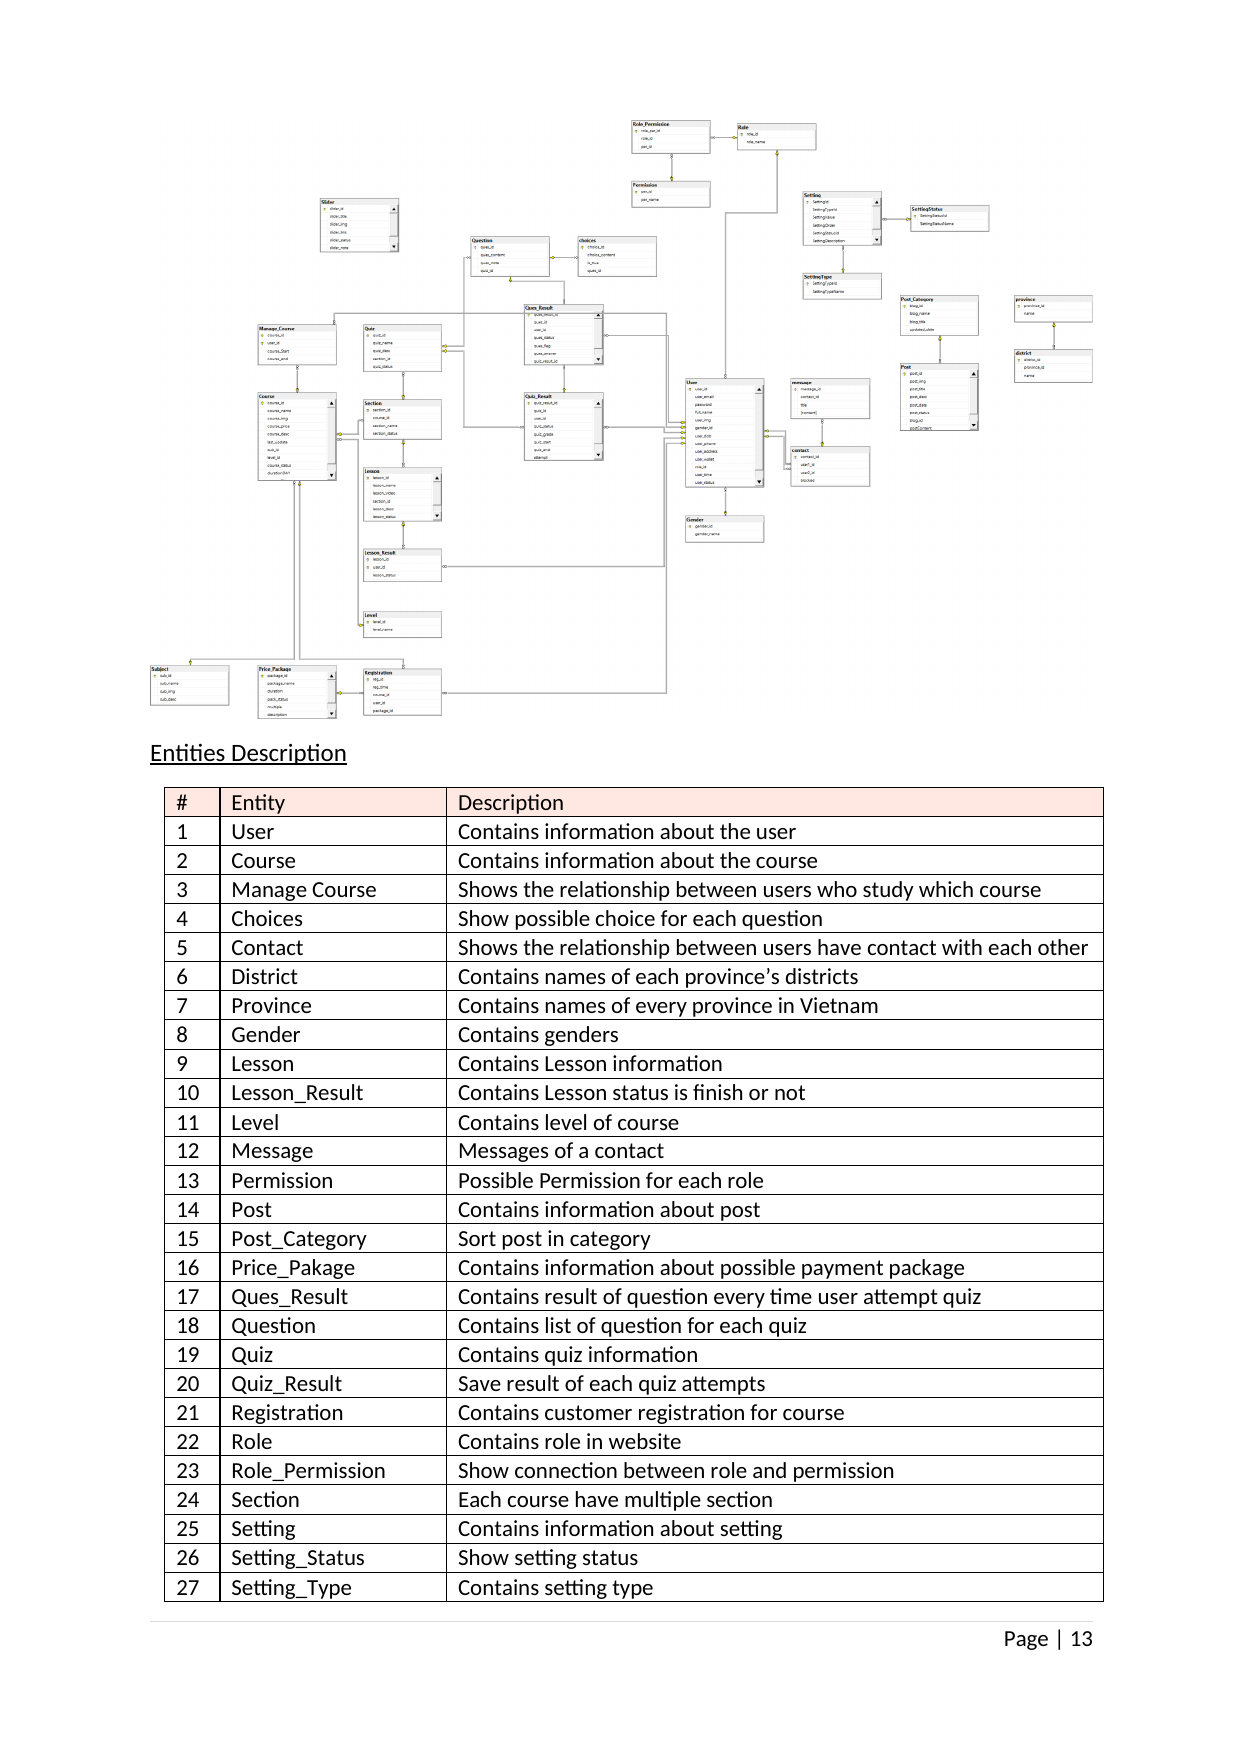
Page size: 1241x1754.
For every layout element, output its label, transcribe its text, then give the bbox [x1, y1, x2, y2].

table_cell Lesson [221, 1050, 446, 1077]
table_cell Level [221, 1108, 446, 1136]
table_cell 21 [165, 1398, 219, 1426]
table_cell 19 [165, 1340, 219, 1368]
table_cell Province [221, 991, 446, 1019]
table_cell Manage Course [221, 875, 446, 903]
table_cell Contains information about setting [447, 1515, 1103, 1542]
table_cell 17 [165, 1282, 219, 1310]
table_cell Contains setting type [447, 1573, 1103, 1601]
text Entities Description [150, 737, 1093, 768]
table_cell 14 [165, 1195, 219, 1223]
table_cell Section [221, 1485, 446, 1513]
table_cell Contains Lesson status is finish or not [447, 1079, 1103, 1107]
table_cell Show possible choice for each question [447, 904, 1103, 932]
table_cell Contains customer registration for course [447, 1398, 1103, 1426]
table_cell Post_Category [221, 1224, 446, 1252]
table_cell Contains information about the user [447, 817, 1103, 845]
table_cell 27 [165, 1573, 219, 1601]
table_cell Gender [221, 1020, 446, 1048]
table_cell Setting_Status [221, 1544, 446, 1572]
table_cell Contains level of course [447, 1108, 1103, 1136]
table_cell Quiz_Result [221, 1369, 446, 1397]
table_cell Contains names of every province in Vietnam [447, 991, 1103, 1019]
table_cell Shows the relationship between users have contact with each other [447, 933, 1103, 961]
table_cell Ques_Result [221, 1282, 446, 1310]
table_cell Permission [221, 1166, 446, 1194]
table_cell 11 [165, 1108, 219, 1136]
table_cell Contains genders [447, 1020, 1103, 1048]
table_cell Contains information about possible payment package [447, 1253, 1103, 1281]
table_cell 23 [165, 1456, 219, 1484]
table_cell Contains information about post [447, 1195, 1103, 1223]
table_cell 22 [165, 1427, 219, 1455]
table_cell Lesson_Result [221, 1079, 446, 1107]
table_cell Show connection between role and permission [447, 1456, 1103, 1484]
table_cell Role [221, 1427, 446, 1455]
table_cell Save result of each quiz attempts [447, 1369, 1103, 1397]
table_cell Each course have multiple section [447, 1485, 1103, 1513]
table_cell 1 [165, 817, 219, 845]
table_cell 3 [165, 875, 219, 903]
table_header Description [447, 788, 1103, 816]
table_cell 15 [165, 1224, 219, 1252]
table_cell 24 [165, 1485, 219, 1513]
table_cell Price_Pakage [221, 1253, 446, 1281]
table_cell 4 [165, 904, 219, 932]
table_cell 10 [165, 1079, 219, 1107]
table_cell District [221, 962, 446, 990]
table_cell 12 [165, 1137, 219, 1165]
table_cell 16 [165, 1253, 219, 1281]
table_cell Contains names of each province’s districts [447, 962, 1103, 990]
table_cell Setting [221, 1515, 446, 1542]
table_cell User [221, 817, 446, 845]
table_cell 13 [165, 1166, 219, 1194]
table_cell 26 [165, 1544, 219, 1572]
table_cell Role_Permission [221, 1456, 446, 1484]
table_cell Contains Lesson information [447, 1050, 1103, 1077]
table_cell 5 [165, 933, 219, 961]
table_cell Contact [221, 933, 446, 961]
table_cell Contains quiz information [447, 1340, 1103, 1368]
table_cell 20 [165, 1369, 219, 1397]
table_cell Question [221, 1311, 446, 1339]
table_header # [165, 788, 219, 816]
table_cell Contains information about the course [447, 846, 1103, 874]
table_cell Message [221, 1137, 446, 1165]
table_cell Messages of a contact [447, 1137, 1103, 1165]
table_cell Contains result of question every time user attempt quiz [447, 1282, 1103, 1310]
table_cell Sort post in category [447, 1224, 1103, 1252]
table_cell Registration [221, 1398, 446, 1426]
table_cell 7 [165, 991, 219, 1019]
table_cell 8 [165, 1020, 219, 1048]
table_cell 18 [165, 1311, 219, 1339]
table_header Entity [221, 788, 446, 816]
table_cell 6 [165, 962, 219, 990]
table_cell 25 [165, 1515, 219, 1542]
table_cell Show setting status [447, 1544, 1103, 1572]
table_cell Quiz [221, 1340, 446, 1368]
table_cell Contains list of question for each quiz [447, 1311, 1103, 1339]
table_cell Post [221, 1195, 446, 1223]
table_cell Choices [221, 904, 446, 932]
table_cell Possible Permission for each role [447, 1166, 1103, 1194]
table_cell Setting_Type [221, 1573, 446, 1601]
table_cell Course [221, 846, 446, 874]
picture [150, 120, 1093, 719]
table_cell 9 [165, 1050, 219, 1077]
table_cell Contains role in website [447, 1427, 1103, 1455]
table_cell 2 [165, 846, 219, 874]
table_cell Shows the relationship between users who study which course [447, 875, 1103, 903]
